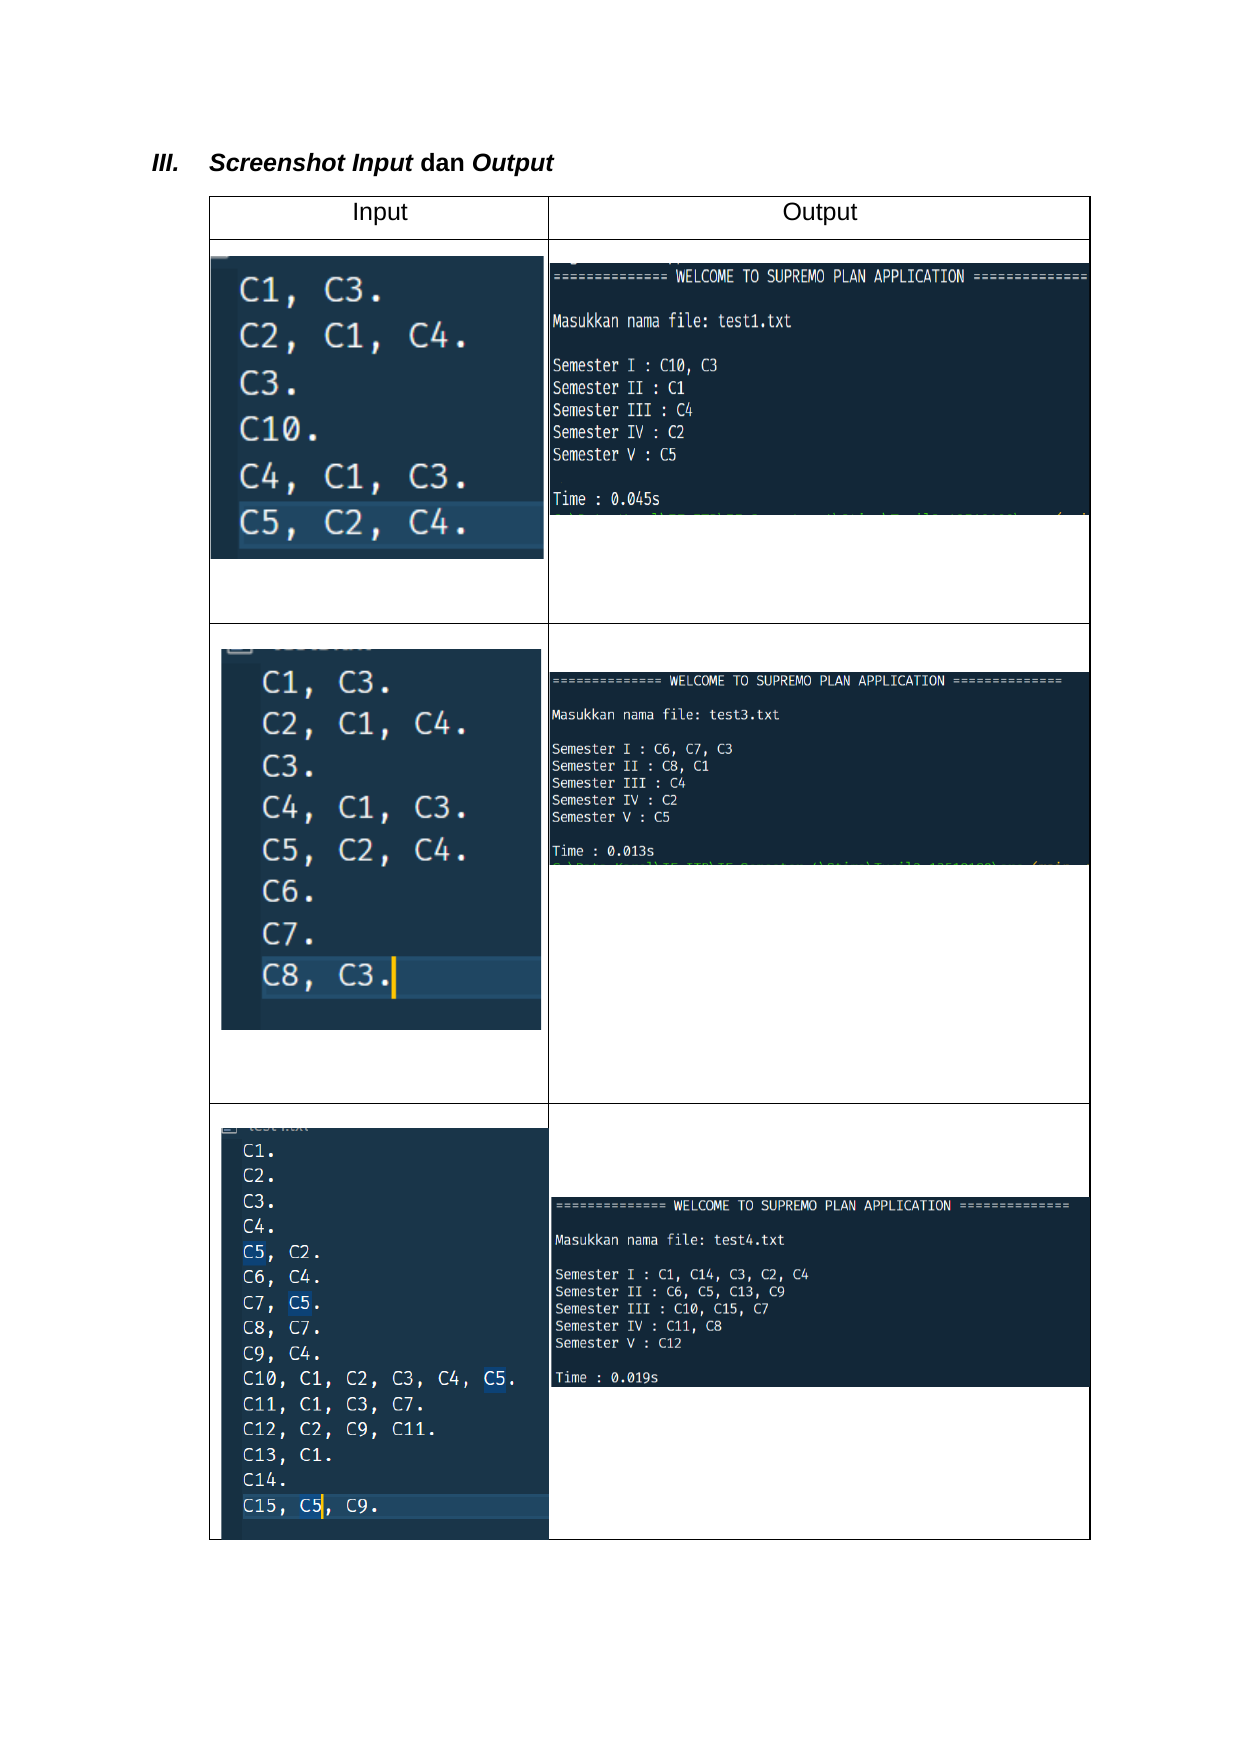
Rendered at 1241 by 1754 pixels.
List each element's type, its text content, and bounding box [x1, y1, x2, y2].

picture [221, 1128, 549, 1540]
picture [221, 649, 542, 1030]
picture [549, 672, 1090, 865]
list Screenshot Input dan Output [152, 148, 1183, 177]
table_cell [549, 1104, 1089, 1539]
table_cell [210, 624, 548, 1103]
picture [210, 256, 544, 559]
table_header Output [549, 197, 1089, 239]
table_cell [549, 865, 1089, 1103]
table_cell [549, 515, 1089, 623]
table_cell [549, 240, 1089, 263]
picture [551, 1197, 1090, 1387]
table_cell [210, 1104, 548, 1539]
picture [549, 263, 1090, 515]
table_cell [210, 240, 548, 623]
table_cell [549, 624, 1089, 672]
table_header Input [210, 197, 548, 239]
